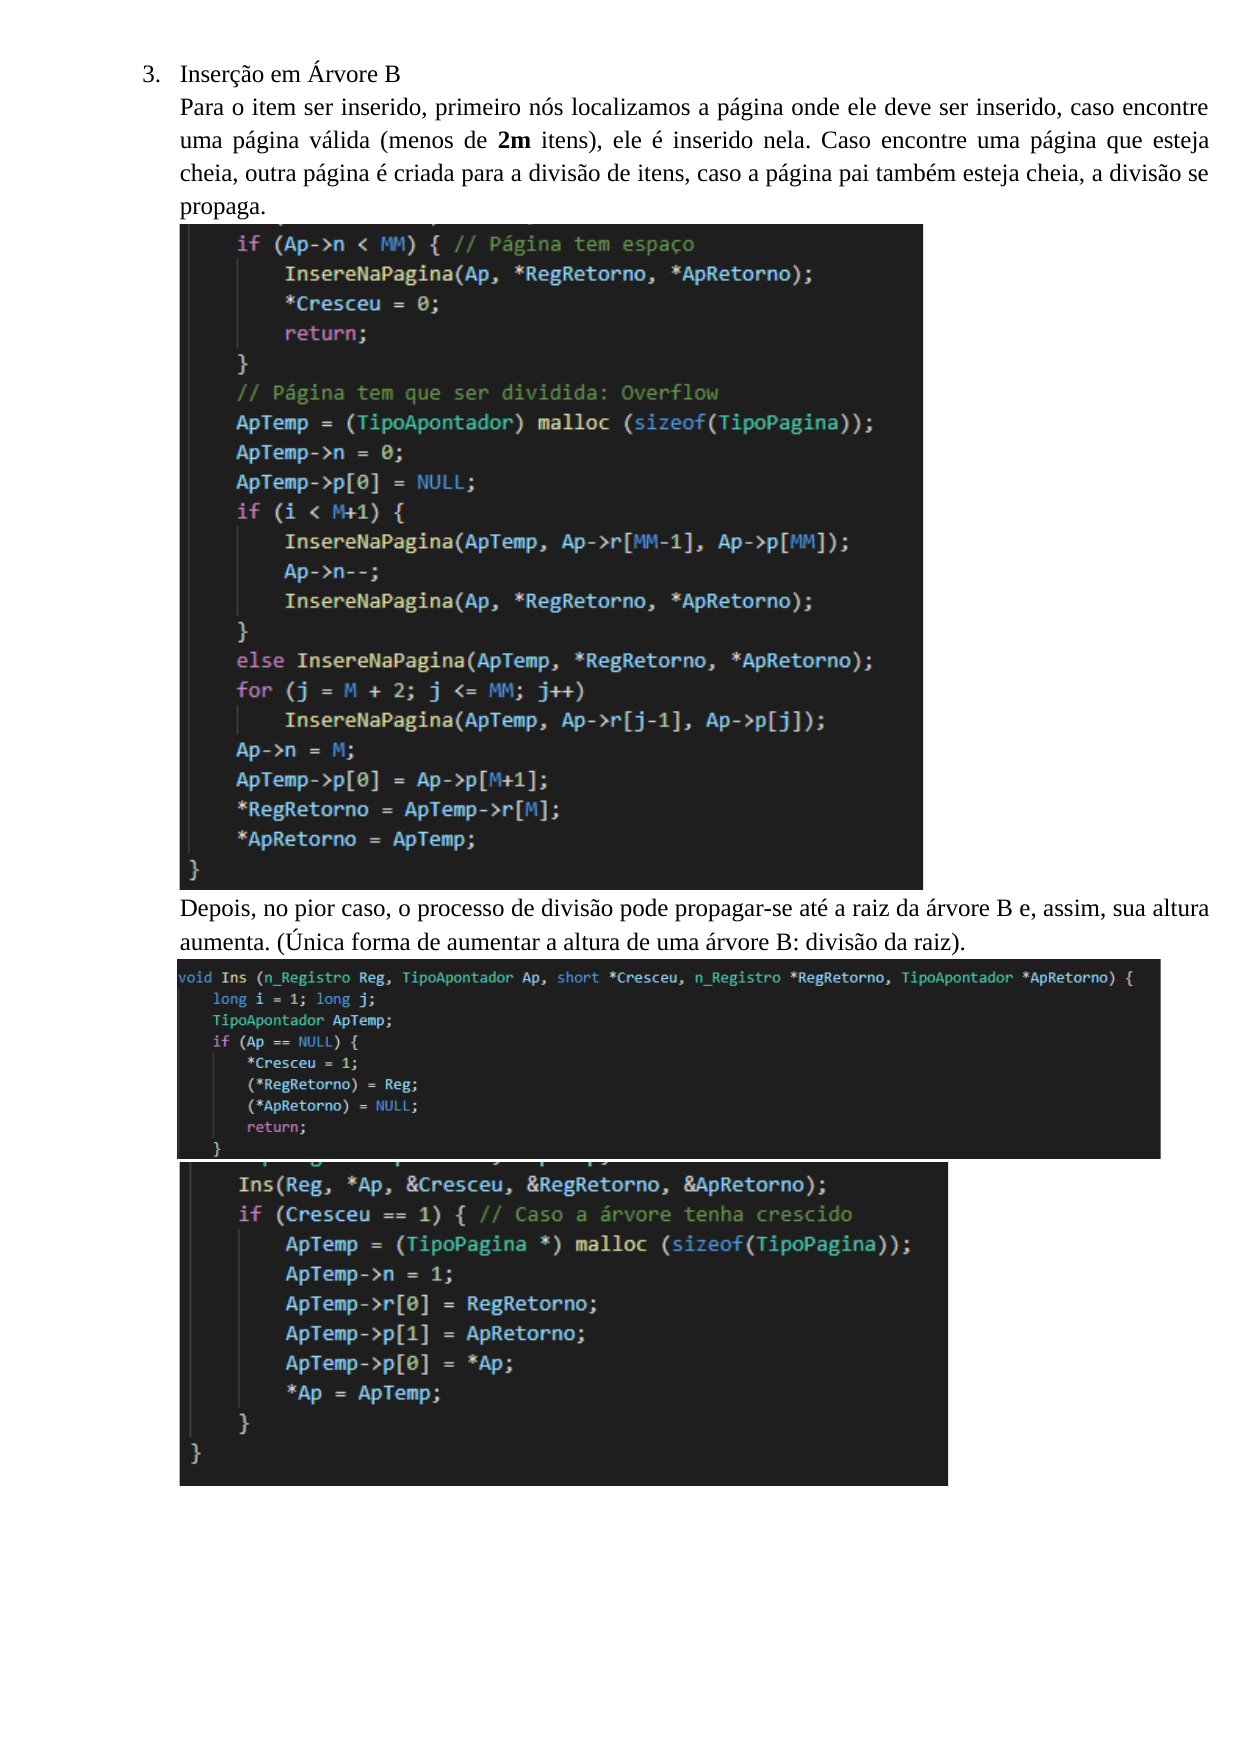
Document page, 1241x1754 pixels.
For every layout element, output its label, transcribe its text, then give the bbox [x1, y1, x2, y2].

text Depois, no pior caso, o processo de divisão pode propagar-se até a raiz da árvore B e, assim, sua altura aumenta. (Única forma de aumentar a altura de uma árvore B: divisão da raiz). [179, 893, 1211, 955]
picture [179, 224, 924, 890]
picture [177, 959, 1161, 1159]
picture [179, 1162, 949, 1486]
list Inserção em Árvore B [142, 59, 1211, 88]
text Para o item ser inserido, primeiro nós localizamos a página onde ele deve ser inserido, caso encontre uma página válida (menos de 2m itens), ele é inserido nela. Caso encontre uma página que esteja cheia, outra página é criada para a divisão de itens, caso a página pai também esteja cheia, a divisão se propaga. [179, 92, 1211, 220]
